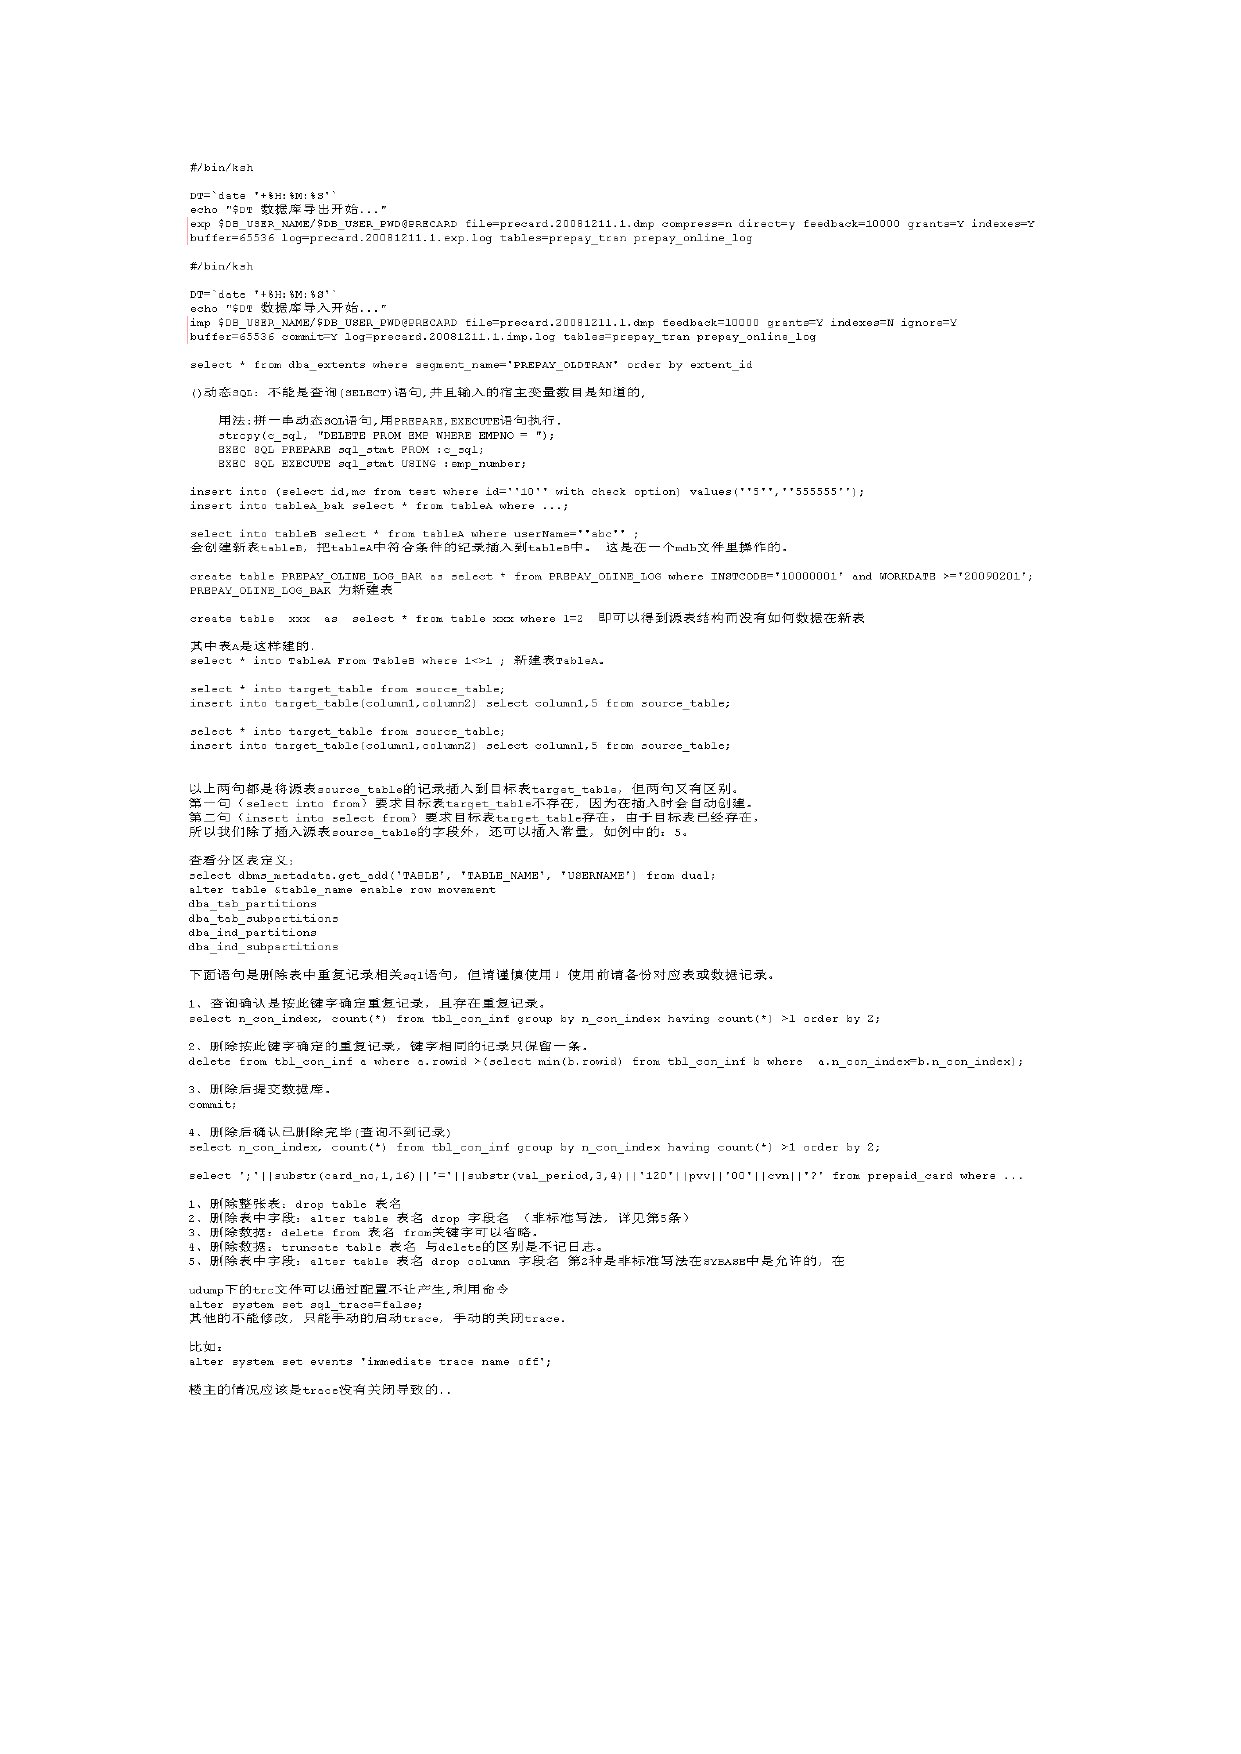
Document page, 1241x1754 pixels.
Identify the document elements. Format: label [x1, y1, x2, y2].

picture [187, 779, 1052, 1410]
picture [187, 162, 1056, 764]
